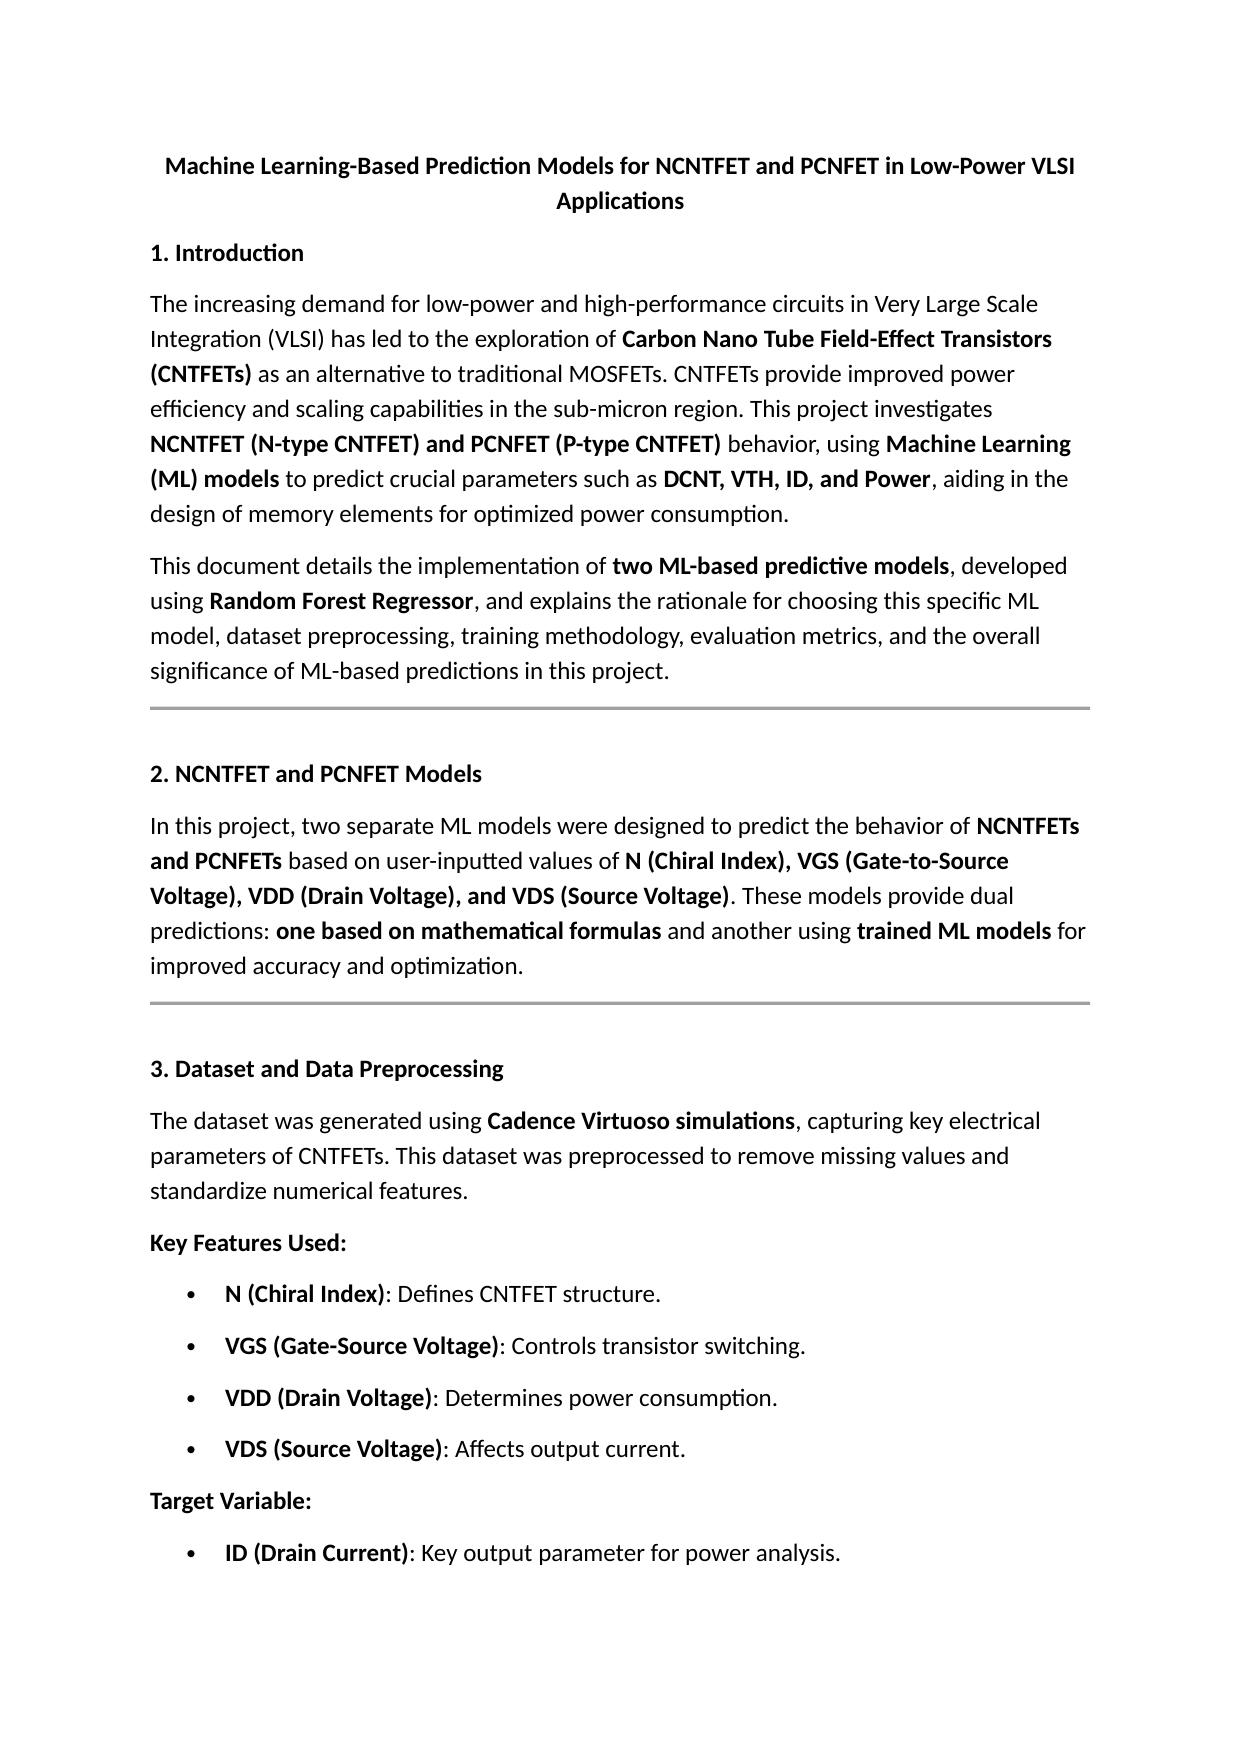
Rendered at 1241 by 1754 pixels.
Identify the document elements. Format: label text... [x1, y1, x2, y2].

text 2. NCNTFET and PCNFET Models [150, 758, 1090, 789]
list VDD (Drain Voltage): Determines power consumption. [187, 1382, 1090, 1412]
text In this project, two separate ML models were designed to predict the behavior of NCNTFETs and PCNFETs based on user-inputted values of N (Chiral Index), VGS (Gate-to-Source Voltage), VDD (Drain Voltage), and VDS (Source Voltage). These models provide dual predictions: one based on mathematical formulas and another using trained ML models for improved accuracy and optimization. [150, 810, 1090, 981]
text 1. Introduction [150, 237, 1090, 267]
text 3. Dataset and Data Preprocessing [150, 1053, 1090, 1084]
text Key Features Used: [150, 1227, 1090, 1257]
text Target Variable: [150, 1485, 1090, 1516]
list VGS (Gate-Source Voltage): Controls transistor switching. [187, 1330, 1090, 1361]
text The increasing demand for low-power and high-performance circuits in Very Large Scale Integration (VLSI) has led to the exploration of Carbon Nano Tube Field-Effect Transistors (CNTFETs) as an alternative to traditional MOSFETs. CNTFETs provide improved power efficiency and scaling capabilities in the sub-micron region. This project investigates NCNTFET (N-type CNTFET) and PCNFET (P-type CNTFET) behavior, using Machine Learning (ML) models to predict crucial parameters such as DCNT, VTH, ID, and Power, aiding in the design of memory elements for optimized power consumption. [150, 288, 1090, 529]
text This document details the implementation of two ML-based predictive models, developed using Random Forest Regressor, and explains the rationale for choosing this specific ML model, dataset preprocessing, training methodology, evaluation metrics, and the overall significance of ML-based predictions in this project. [150, 550, 1090, 686]
text The dataset was generated using Cadence Virtuoso simulations, capturing key electrical parameters of CNTFETs. This dataset was preprocessed to remove missing values and standardize numerical features. [150, 1105, 1090, 1206]
list ID (Drain Current): Key output parameter for power analysis. [187, 1537, 1090, 1567]
text Machine Learning-Based Prediction Models for NCNTFET and PCNFET in Low-Power VLSI Applications [150, 150, 1090, 216]
list VDS (Source Voltage): Affects output current. [187, 1433, 1090, 1464]
list N (Chiral Index): Defines CNTFET structure. [187, 1278, 1090, 1309]
